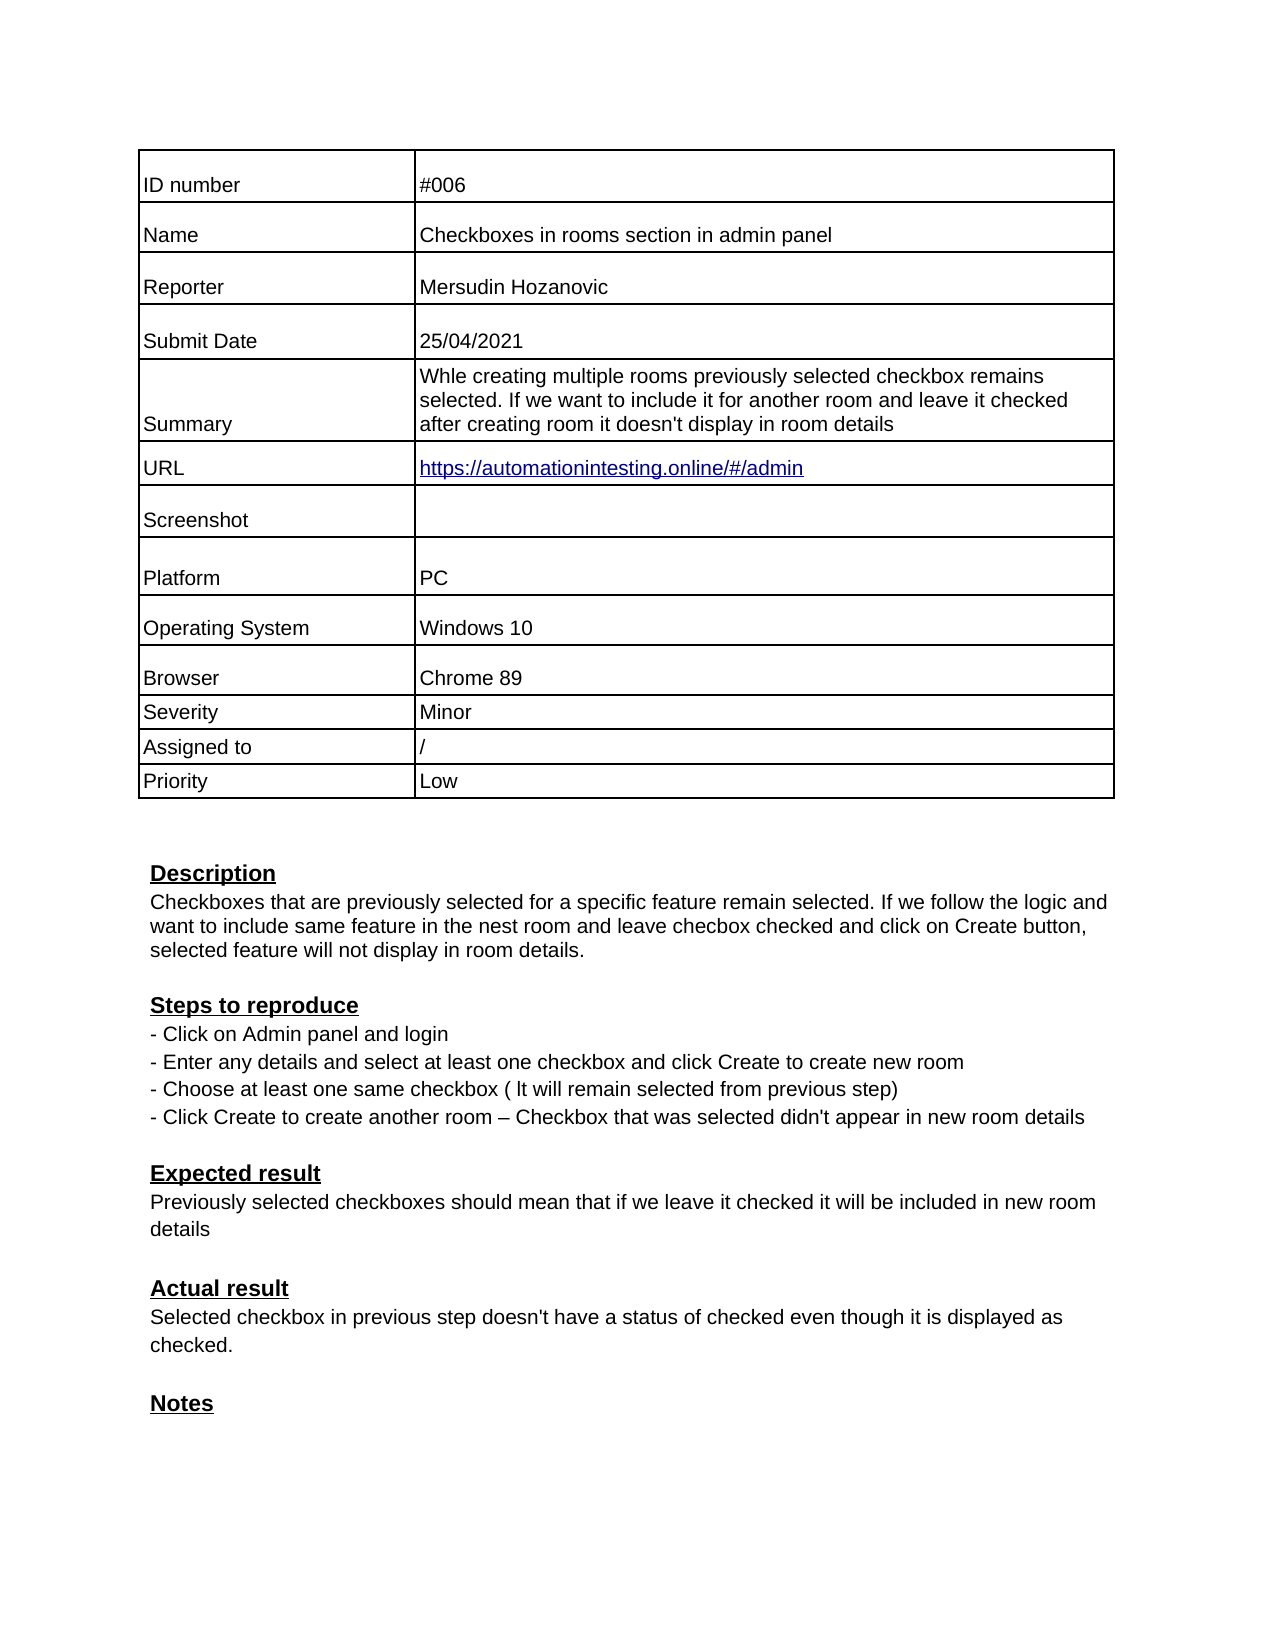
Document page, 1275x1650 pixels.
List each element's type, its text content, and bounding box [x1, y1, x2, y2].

table_cell Operating System [140, 596, 414, 644]
table_cell PC [416, 538, 1113, 594]
text Description [150, 859, 1125, 886]
table_cell https://automationintesting.online/#/admin [416, 442, 1113, 483]
table_cell Minor [416, 696, 1113, 728]
table_cell Summary [140, 360, 414, 440]
text Steps to reproduce [150, 992, 1125, 1018]
table_cell Low [416, 765, 1113, 797]
text Checkboxes that are previously selected for a specific feature remain selected. If we follow the logic and want to include same feature in the nest room and leave checbox checked and click on Create button, selected feature will not display in room details. [150, 890, 1125, 962]
table_cell Reporter [140, 253, 414, 303]
table_cell Priority [140, 765, 414, 797]
table_cell Mersudin Hozanovic [416, 253, 1113, 303]
text - Click Create to create another room – Checkbox that was selected didn't appear in new room details [150, 1104, 1125, 1128]
table_cell Severity [140, 696, 414, 728]
table_cell Submit Date [140, 305, 414, 357]
table_cell Platform [140, 538, 414, 594]
table_cell Whle creating multiple rooms previously selected checkbox remains selected. If we want to include it for another room and leave it checked after creating room it doesn't display in room details [416, 360, 1113, 440]
table_cell / [416, 730, 1113, 763]
text - Click on Admin panel and login [150, 1022, 1125, 1046]
table_header #006 [416, 151, 1113, 201]
table_cell Assigned to [140, 730, 414, 763]
table_cell [416, 486, 1113, 536]
text Expected result [150, 1159, 1125, 1186]
table_cell Name [140, 203, 414, 251]
table_cell Screenshot [140, 486, 414, 536]
text - Choose at least one same checkbox ( lt will remain selected from previous step) [150, 1077, 1125, 1101]
table_cell Chrome 89 [416, 646, 1113, 694]
table_header ID number [140, 151, 414, 201]
text Notes [150, 1390, 1125, 1417]
table_cell Browser [140, 646, 414, 694]
table_cell 25/04/2021 [416, 305, 1113, 357]
text Actual result [150, 1275, 1125, 1301]
text Previously selected checkboxes should mean that if we leave it checked it will be included in new room details [150, 1190, 1125, 1241]
text - Enter any details and select at least one checkbox and click Create to create new room [150, 1049, 1125, 1073]
table_cell URL [140, 442, 414, 483]
table_cell Windows 10 [416, 596, 1113, 644]
table_cell Checkboxes in rooms section in admin panel [416, 203, 1113, 251]
text Selected checkbox in previous step doesn't have a status of checked even though it is displayed as checked. [150, 1305, 1125, 1357]
